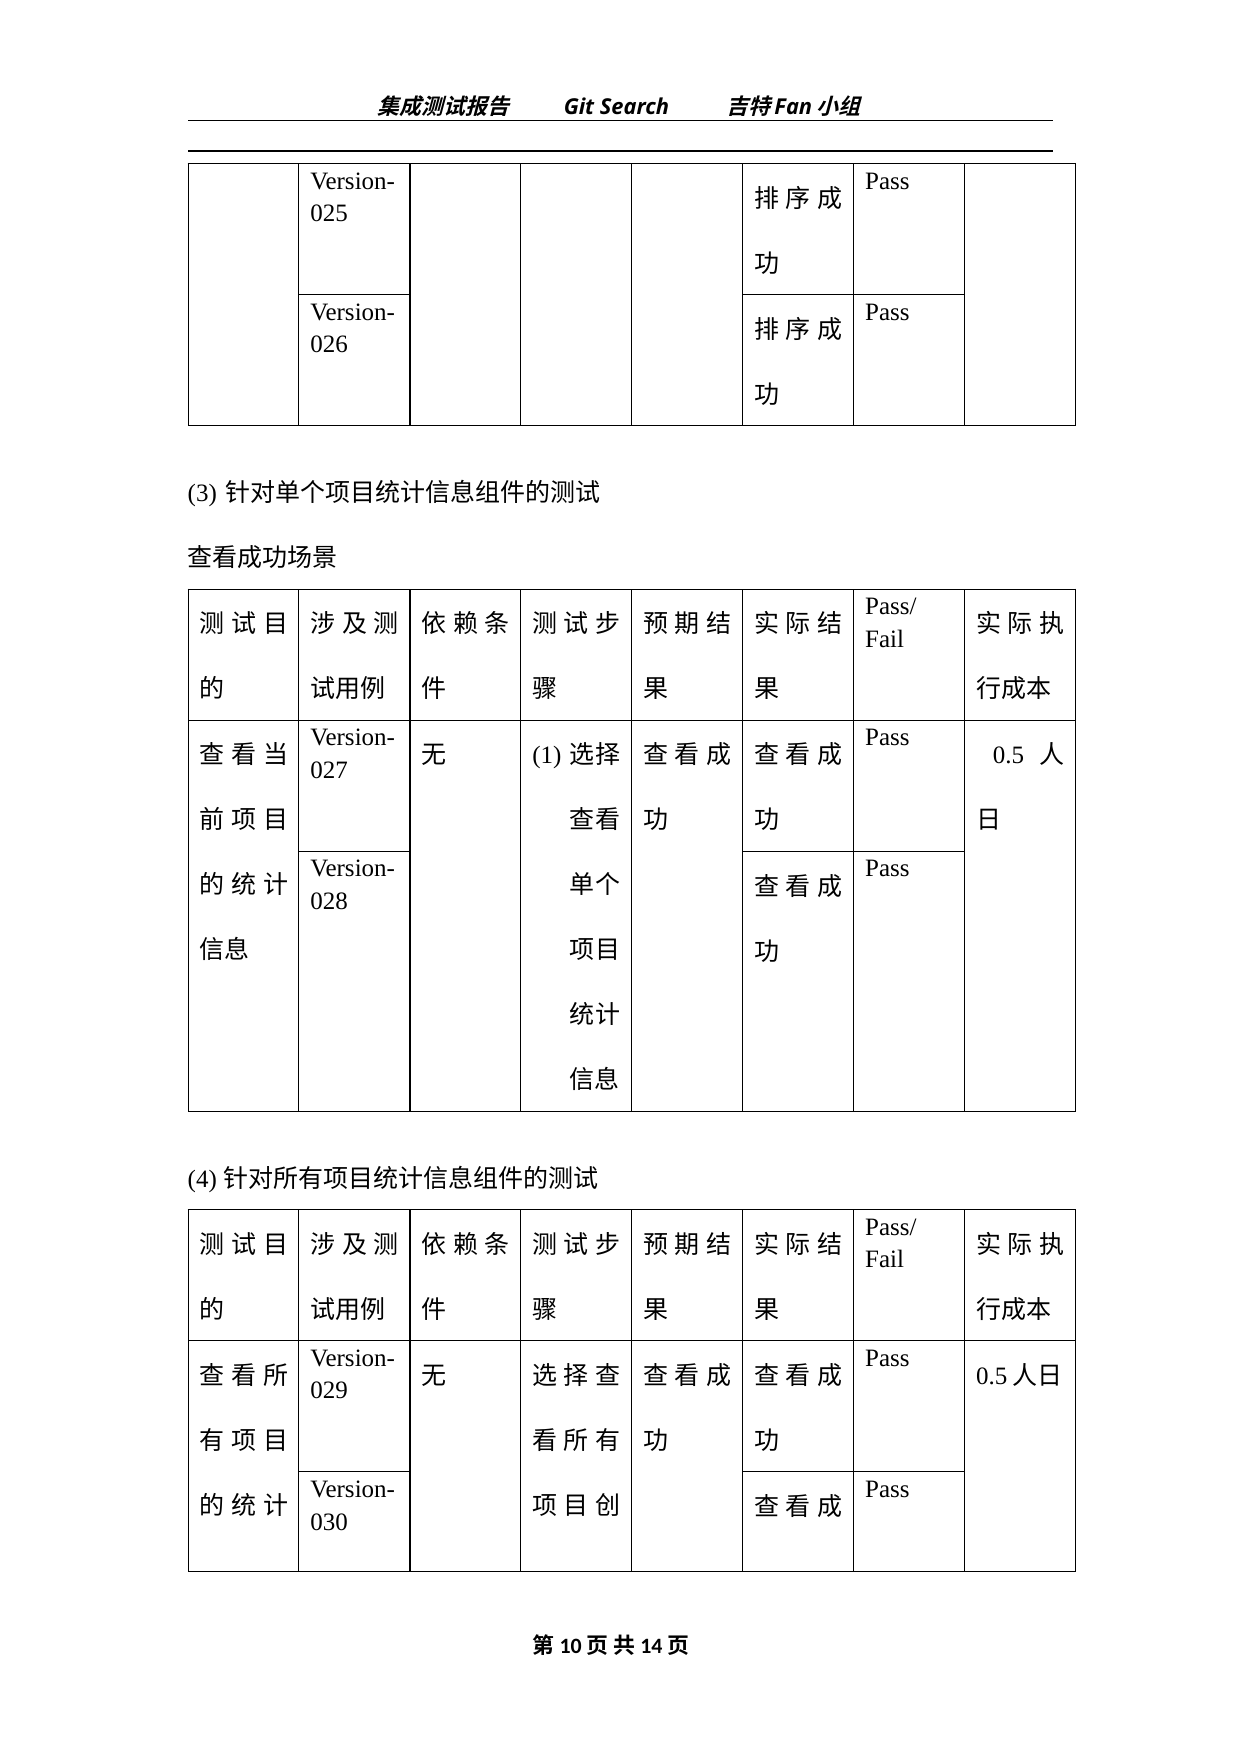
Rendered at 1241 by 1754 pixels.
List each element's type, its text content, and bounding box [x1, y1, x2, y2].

table_header 实际执行成本 [965, 590, 1075, 719]
table_cell 查看成功 [632, 721, 742, 1111]
table_cell 0.5人日 [965, 721, 1075, 1111]
table_cell 查看成功 [743, 721, 853, 851]
table_header 测试目的 [189, 1210, 298, 1340]
table_header 实际结果 [743, 590, 853, 719]
table_header 预期结果 [632, 1210, 742, 1340]
table_cell 查看成功 [743, 1341, 853, 1471]
table_cell 查看成功 [743, 1472, 853, 1571]
table_header 实际结果 [743, 1210, 853, 1340]
table_cell Pass [854, 164, 964, 294]
table_cell 无 [411, 721, 520, 1111]
table_cell Pass [854, 721, 964, 851]
table_header 预期结果 [632, 590, 742, 719]
table_header 测试步骤 [521, 590, 631, 719]
table_cell 查看成功 [632, 1341, 742, 1571]
table_cell 无 [411, 1341, 520, 1571]
table_cell Version-030 [299, 1472, 409, 1571]
table_header Pass/Fail [854, 1210, 964, 1340]
table_cell 排序成功 [743, 295, 853, 425]
table_cell 查看所有项目的统计信息 [189, 1341, 298, 1571]
table_header 测试目的 [189, 590, 298, 719]
table_cell Version-025 [299, 164, 409, 294]
list 针对单个项目统计信息组件的测试 [187, 458, 1053, 523]
table_header 依赖条件 [411, 590, 520, 719]
table_cell 排序成功 [743, 164, 853, 294]
table_header Pass/Fail [854, 590, 964, 719]
table_header 实际执行成本 [965, 1210, 1075, 1340]
text (4) 针对所有项目统计信息组件的测试 [187, 1144, 1053, 1209]
text 查看成功场景 [187, 523, 1053, 588]
table_header 依赖条件 [411, 1210, 520, 1340]
table_cell Pass [854, 1341, 964, 1471]
table_cell Version-027 [299, 721, 409, 851]
table_cell Pass [854, 1472, 964, 1571]
table_header 涉及测试用例 [299, 590, 409, 719]
table_cell 查看当前项目的统计信息 [189, 721, 298, 1111]
table_cell Pass [854, 852, 964, 1111]
table_cell Version-028 [299, 852, 409, 1111]
table_cell 选择查看单个项目统计信息 [521, 721, 631, 1111]
table_header 涉及测试用例 [299, 1210, 409, 1340]
table_cell Version-029 [299, 1341, 409, 1471]
table_cell 查看成功 [743, 852, 853, 1111]
table_cell Pass [854, 295, 964, 425]
table_cell Version-026 [299, 295, 409, 425]
table_cell 选择查看所有项目创建时间统计信息 [521, 1341, 631, 1571]
table_header 测试步骤 [521, 1210, 631, 1340]
table_cell 0.5人日 [965, 1341, 1075, 1571]
